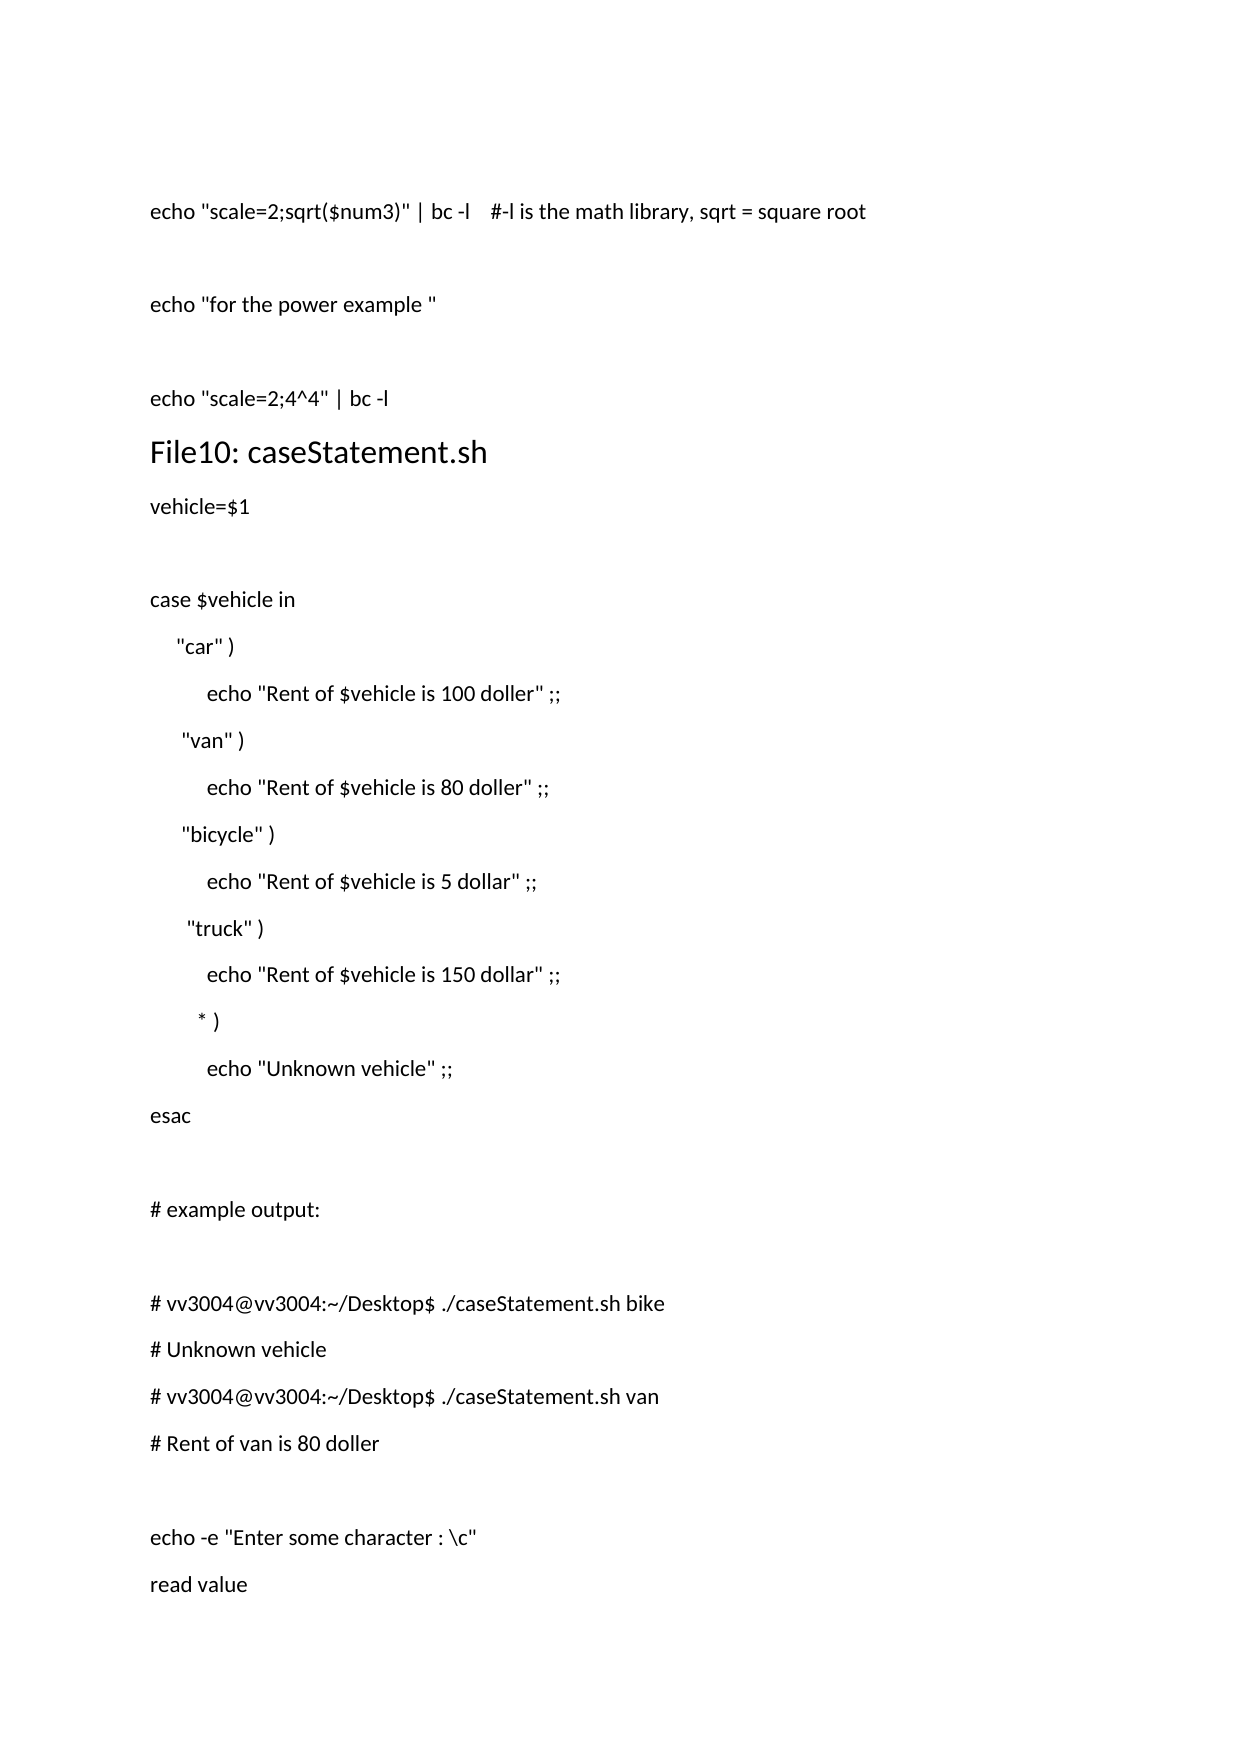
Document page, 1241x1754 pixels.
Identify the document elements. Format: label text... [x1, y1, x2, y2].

text echo "Rent of $vehicle is 80 doller" ;; [150, 773, 1090, 801]
text read value [150, 1570, 1090, 1598]
text * ) [150, 1007, 1090, 1036]
text # Rent of van is 80 doller [150, 1429, 1090, 1457]
text echo "Rent of $vehicle is 100 doller" ;; [150, 679, 1090, 707]
text vehicle=$1 [150, 492, 1090, 520]
text echo "scale=2;sqrt($num3)" | bc -l #-l is the math library, sqrt = square root [150, 197, 1090, 225]
text # Unknown vehicle [150, 1336, 1090, 1364]
text echo "Rent of $vehicle is 5 dollar" ;; [150, 867, 1090, 895]
text "car" ) [150, 632, 1090, 661]
text # vv3004@vv3004:~/Desktop$ ./caseStatement.sh van [150, 1382, 1090, 1411]
text echo "Unknown vehicle" ;; [150, 1054, 1090, 1082]
text echo "scale=2;4^4" | bc -l [150, 384, 1090, 412]
text # vv3004@vv3004:~/Desktop$ ./caseStatement.sh bike [150, 1289, 1090, 1317]
text "bicycle" ) [150, 820, 1090, 848]
text "truck" ) [150, 914, 1090, 942]
text File10: caseStatement.sh [150, 431, 1090, 472]
text esac [150, 1101, 1090, 1129]
text echo "for the power example " [150, 291, 1090, 319]
text "van" ) [150, 726, 1090, 754]
text echo -e "Enter some character : \c" [150, 1523, 1090, 1551]
text echo "Rent of $vehicle is 150 dollar" ;; [150, 961, 1090, 989]
text case $vehicle in [150, 586, 1090, 614]
text # example output: [150, 1195, 1090, 1223]
